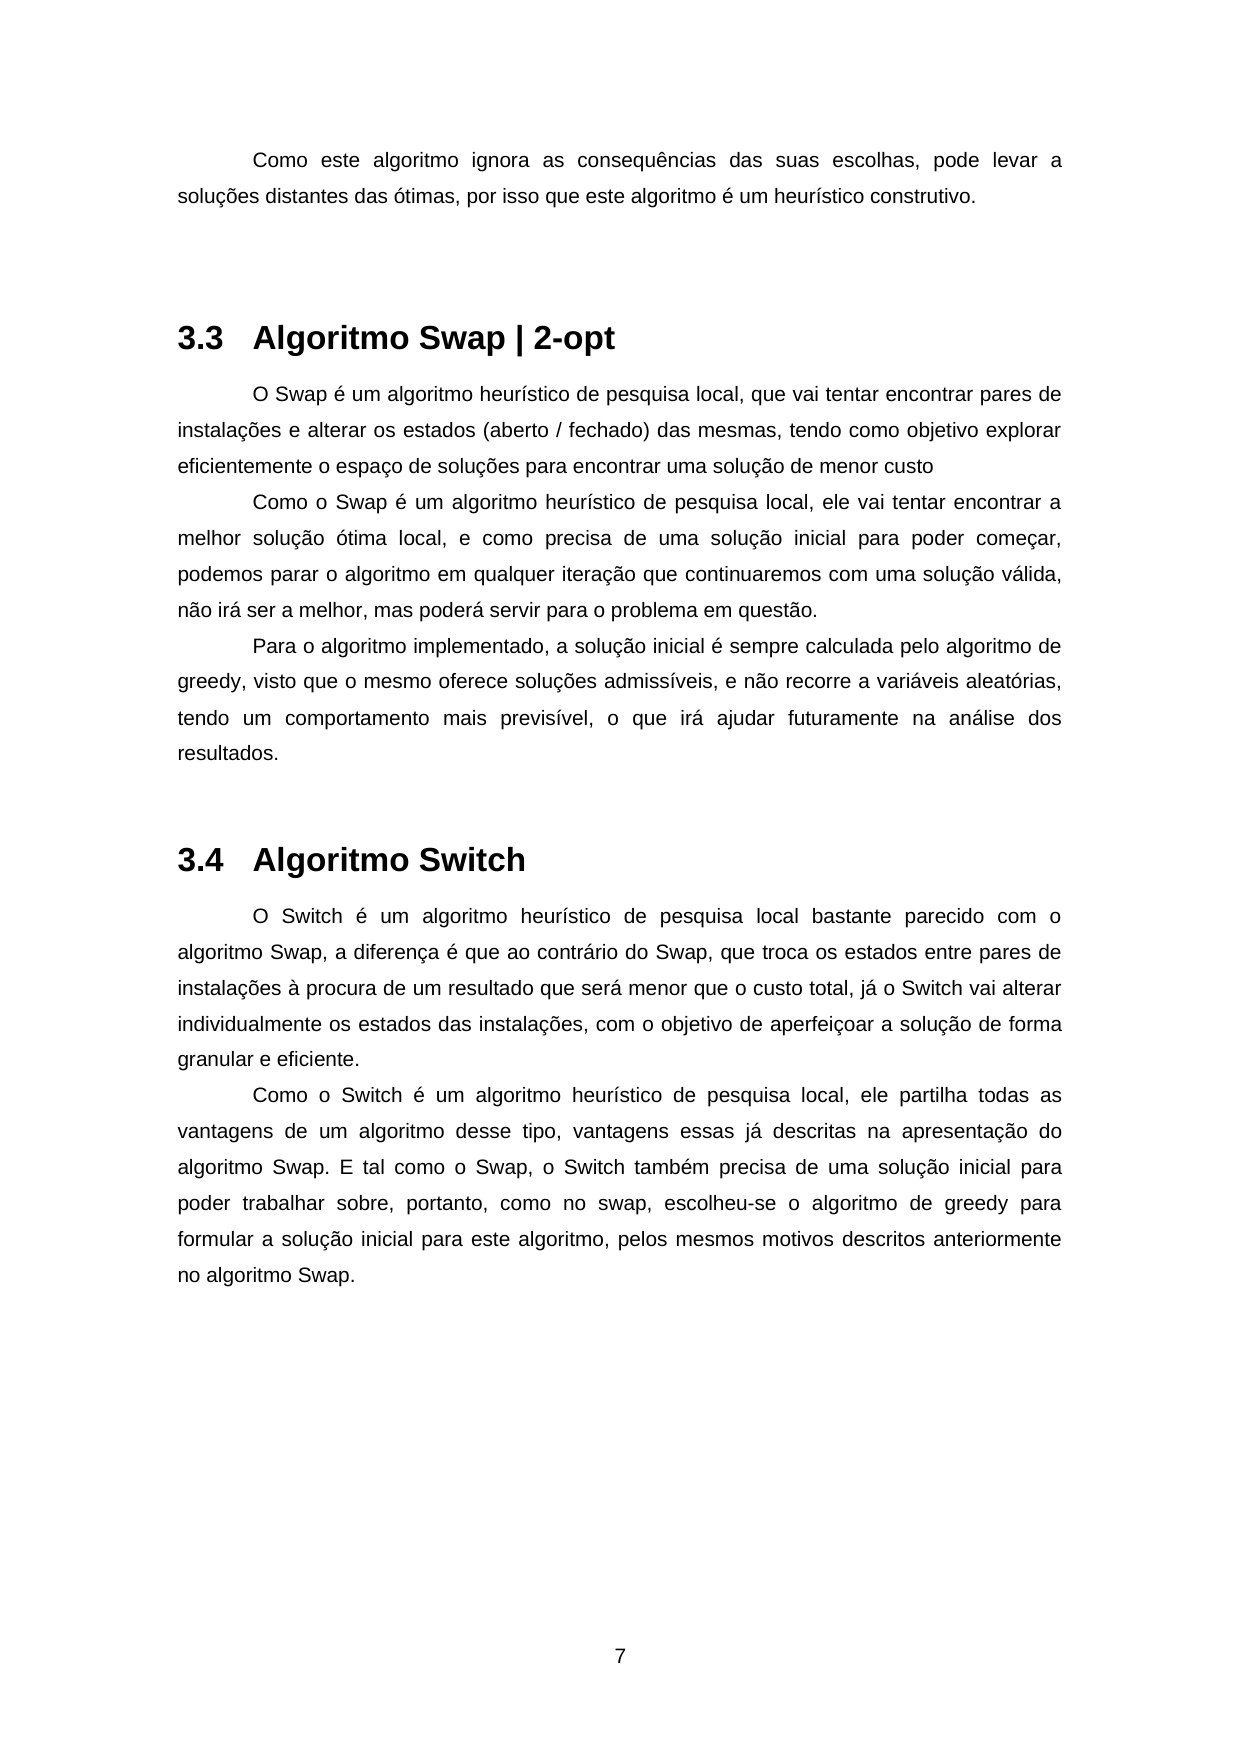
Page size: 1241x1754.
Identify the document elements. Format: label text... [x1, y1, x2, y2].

subtitle 3.4 Algoritmo Switch [177, 840, 1063, 878]
text O Swap é um algoritmo heurístico de pesquisa local, que vai tentar encontrar pares de instalações e alterar os estados (aberto / fechado) das mesmas, tendo como objetivo explorar eficientemente o espaço de soluções para encontrar uma solução de menor custo [177, 382, 1063, 478]
text Como o Switch é um algoritmo heurístico de pesquisa local, ele partilha todas as vantagens de um algoritmo desse tipo, vantagens essas já descritas na apresentação do algoritmo Swap. E tal como o Swap, o Switch também precisa de uma solução inicial para poder trabalhar sobre, portanto, como no swap, escolheu-se o algoritmo de greedy para formular a solução inicial para este algoritmo, pelos mesmos motivos descritos anteriormente no algoritmo Swap. [177, 1083, 1063, 1287]
text O Switch é um algoritmo heurístico de pesquisa local bastante parecido com o algoritmo Swap, a diferença é que ao contrário do Swap, que troca os estados entre pares de instalações à procura de um resultado que será menor que o custo total, já o Switch vai alterar individualmente os estados das instalações, com o objetivo de aperfeiçoar a solução de forma granular e eficiente. [177, 903, 1063, 1071]
text Como este algoritmo ignora as consequências das suas escolhas, pode levar a soluções distantes das ótimas, por isso que este algoritmo é um heurístico construtivo. [177, 148, 1063, 208]
subtitle 3.3 Algoritmo Swap | 2-opt [177, 318, 1063, 356]
text Para o algoritmo implementado, a solução inicial é sempre calculada pelo algoritmo de greedy, visto que o mesmo oferece soluções admissíveis, e não recorre a variáveis aleatórias, tendo um comportamento mais previsível, o que irá ajudar futuramente na análise dos resultados. [177, 633, 1063, 765]
text Como o Swap é um algoritmo heurístico de pesquisa local, ele vai tentar encontrar a melhor solução ótima local, e como precisa de uma solução inicial para poder começar, podemos parar o algoritmo em qualquer iteração que continuaremos com uma solução válida, não irá ser a melhor, mas poderá servir para o problema em questão. [177, 490, 1063, 621]
